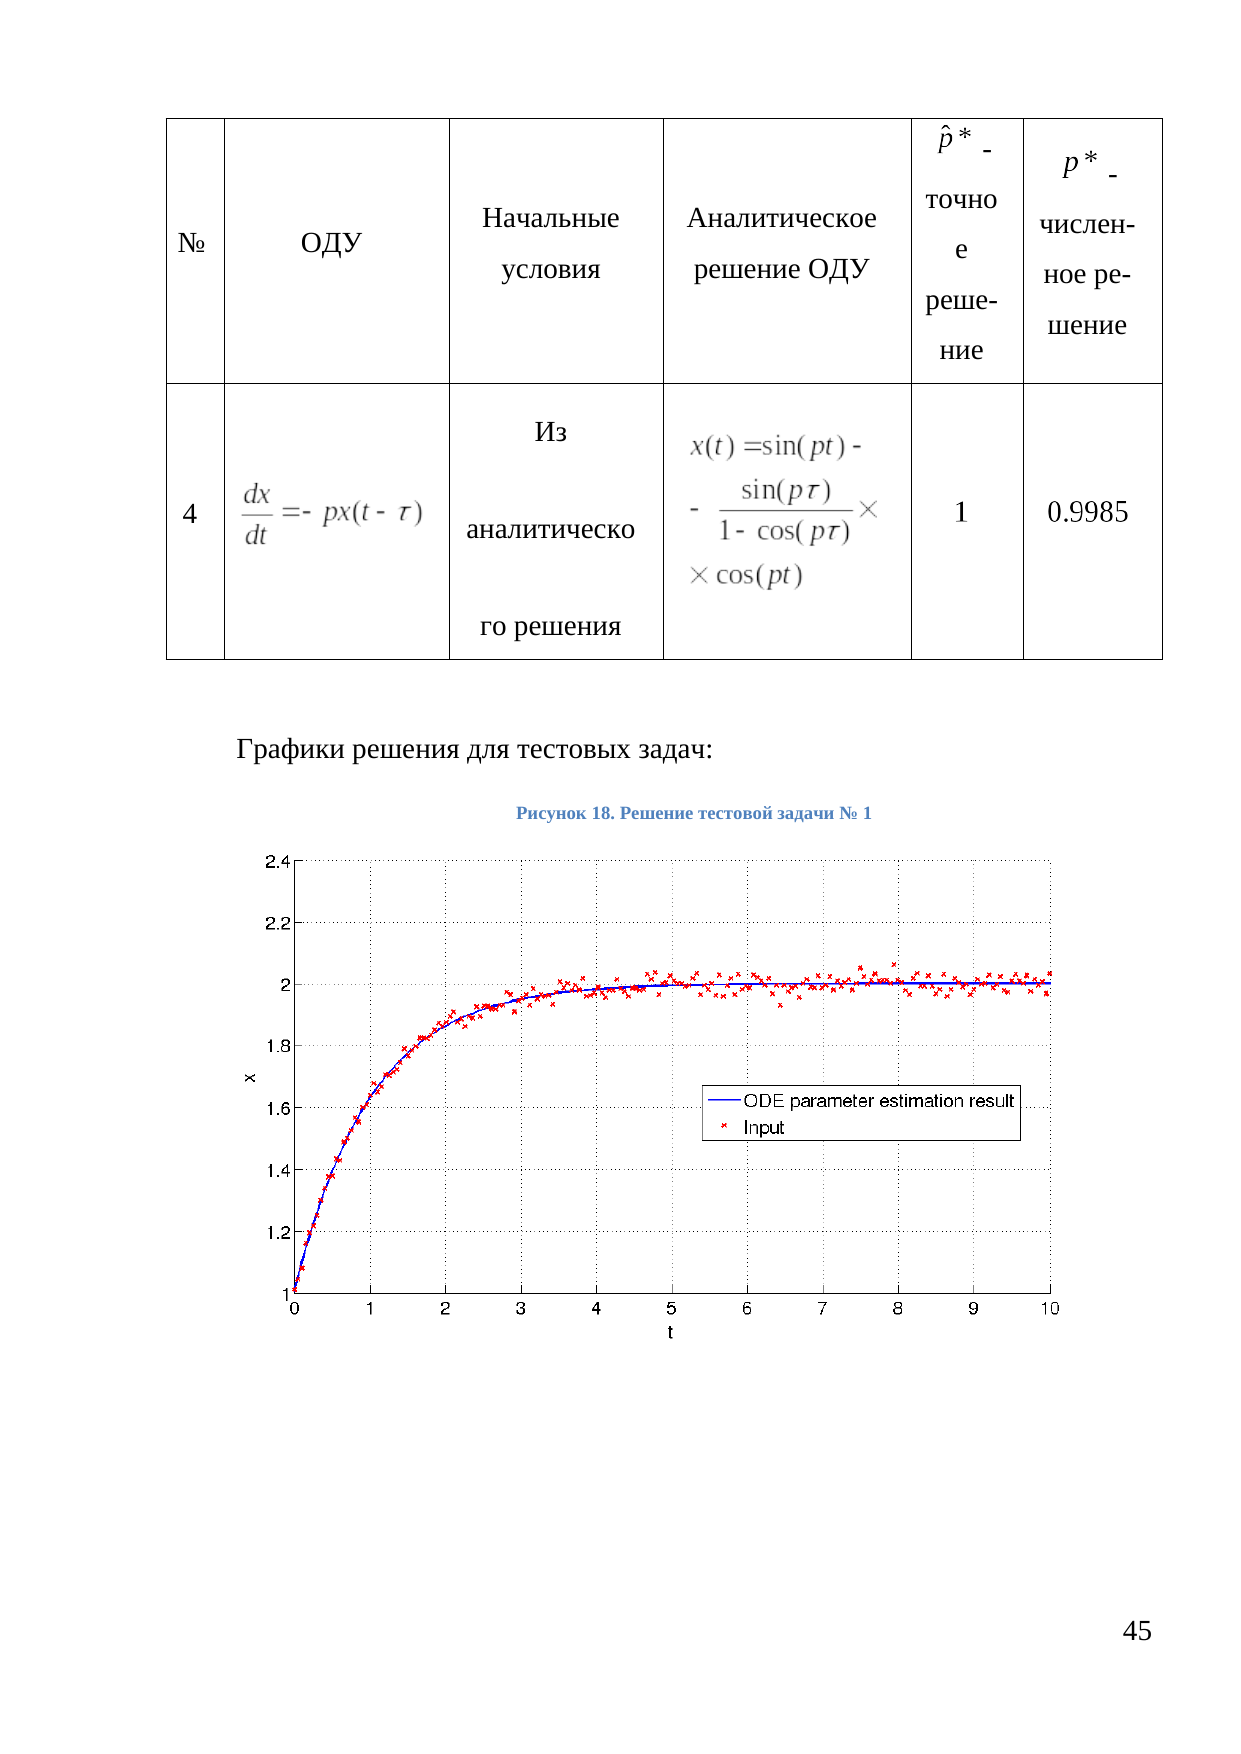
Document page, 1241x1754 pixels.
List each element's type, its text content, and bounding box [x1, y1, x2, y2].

table_header Начальные условия [450, 119, 663, 382]
table_cell [664, 384, 911, 659]
table_header ОДУ [225, 119, 449, 382]
table_cell [912, 384, 1023, 659]
table_cell Из аналитического решения [450, 384, 663, 659]
table_header - точное решение [912, 119, 1023, 382]
table_header - численное решение [1024, 119, 1162, 382]
table_cell 4 [167, 384, 224, 659]
picture [236, 844, 1068, 1351]
table_cell [1024, 384, 1162, 659]
table_header № [167, 119, 224, 382]
text Графики решения для тестовых задач: [177, 731, 1152, 764]
table_cell [225, 384, 449, 659]
table_header Аналитическое решение ОДУ [664, 119, 911, 382]
